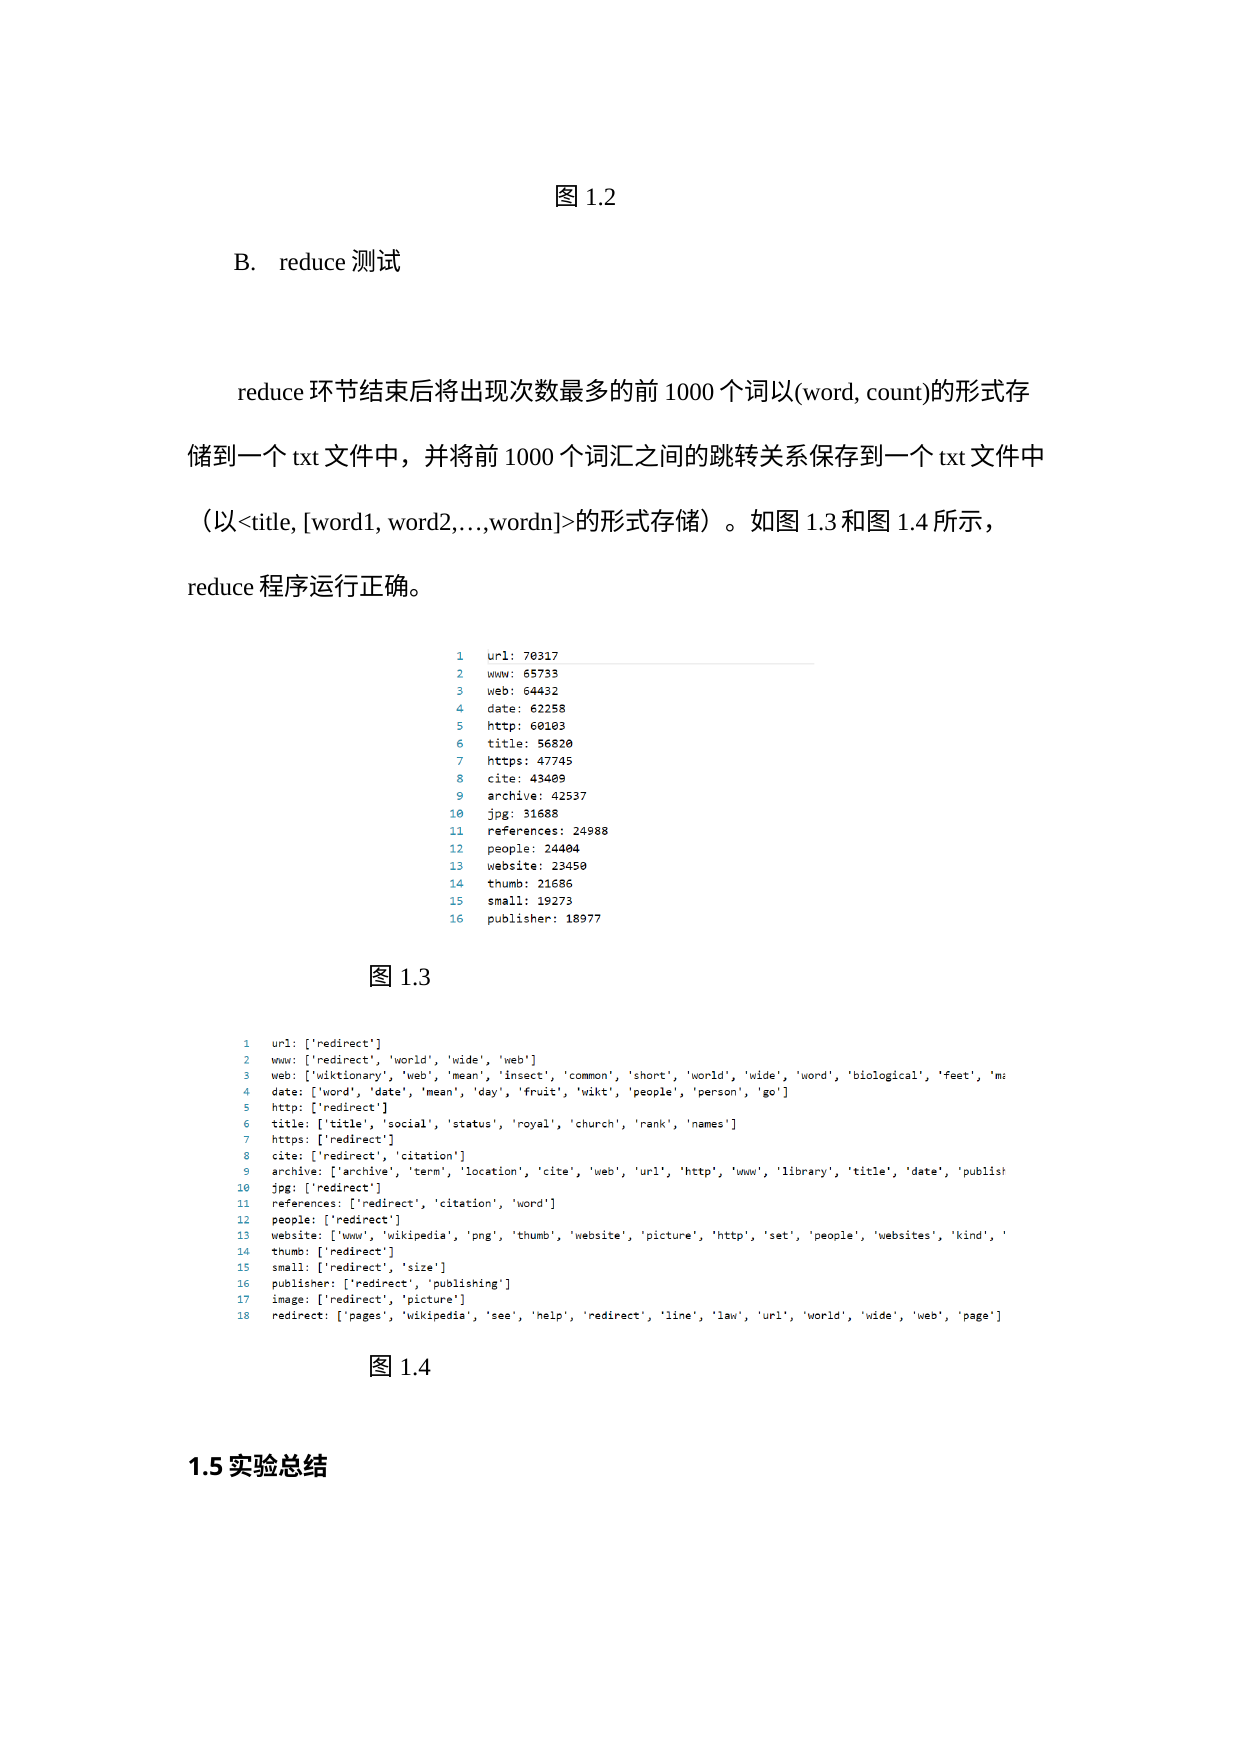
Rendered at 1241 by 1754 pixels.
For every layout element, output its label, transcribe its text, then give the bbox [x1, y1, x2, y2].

text 图 1.2 [554, 162, 1053, 227]
picture [425, 649, 815, 926]
text 图 1.4 [187, 1332, 1053, 1397]
list reduce测试 [233, 227, 1053, 292]
text reduce环节结束后将出现次数最多的前1000个词以(word, count)的形式存储到一个txt文件中，并将前1000个词汇之间的跳转关系保存到一个txt文件中（以<title, [word1, word2,…,wordn]>的形式存储）。如图1.3和图1.4所示，reduce程序运行正确。 [187, 357, 1053, 617]
picture [235, 1039, 1005, 1324]
text 1.5实验总结 [187, 1432, 1053, 1497]
text 图 1.3 [187, 942, 1053, 1007]
